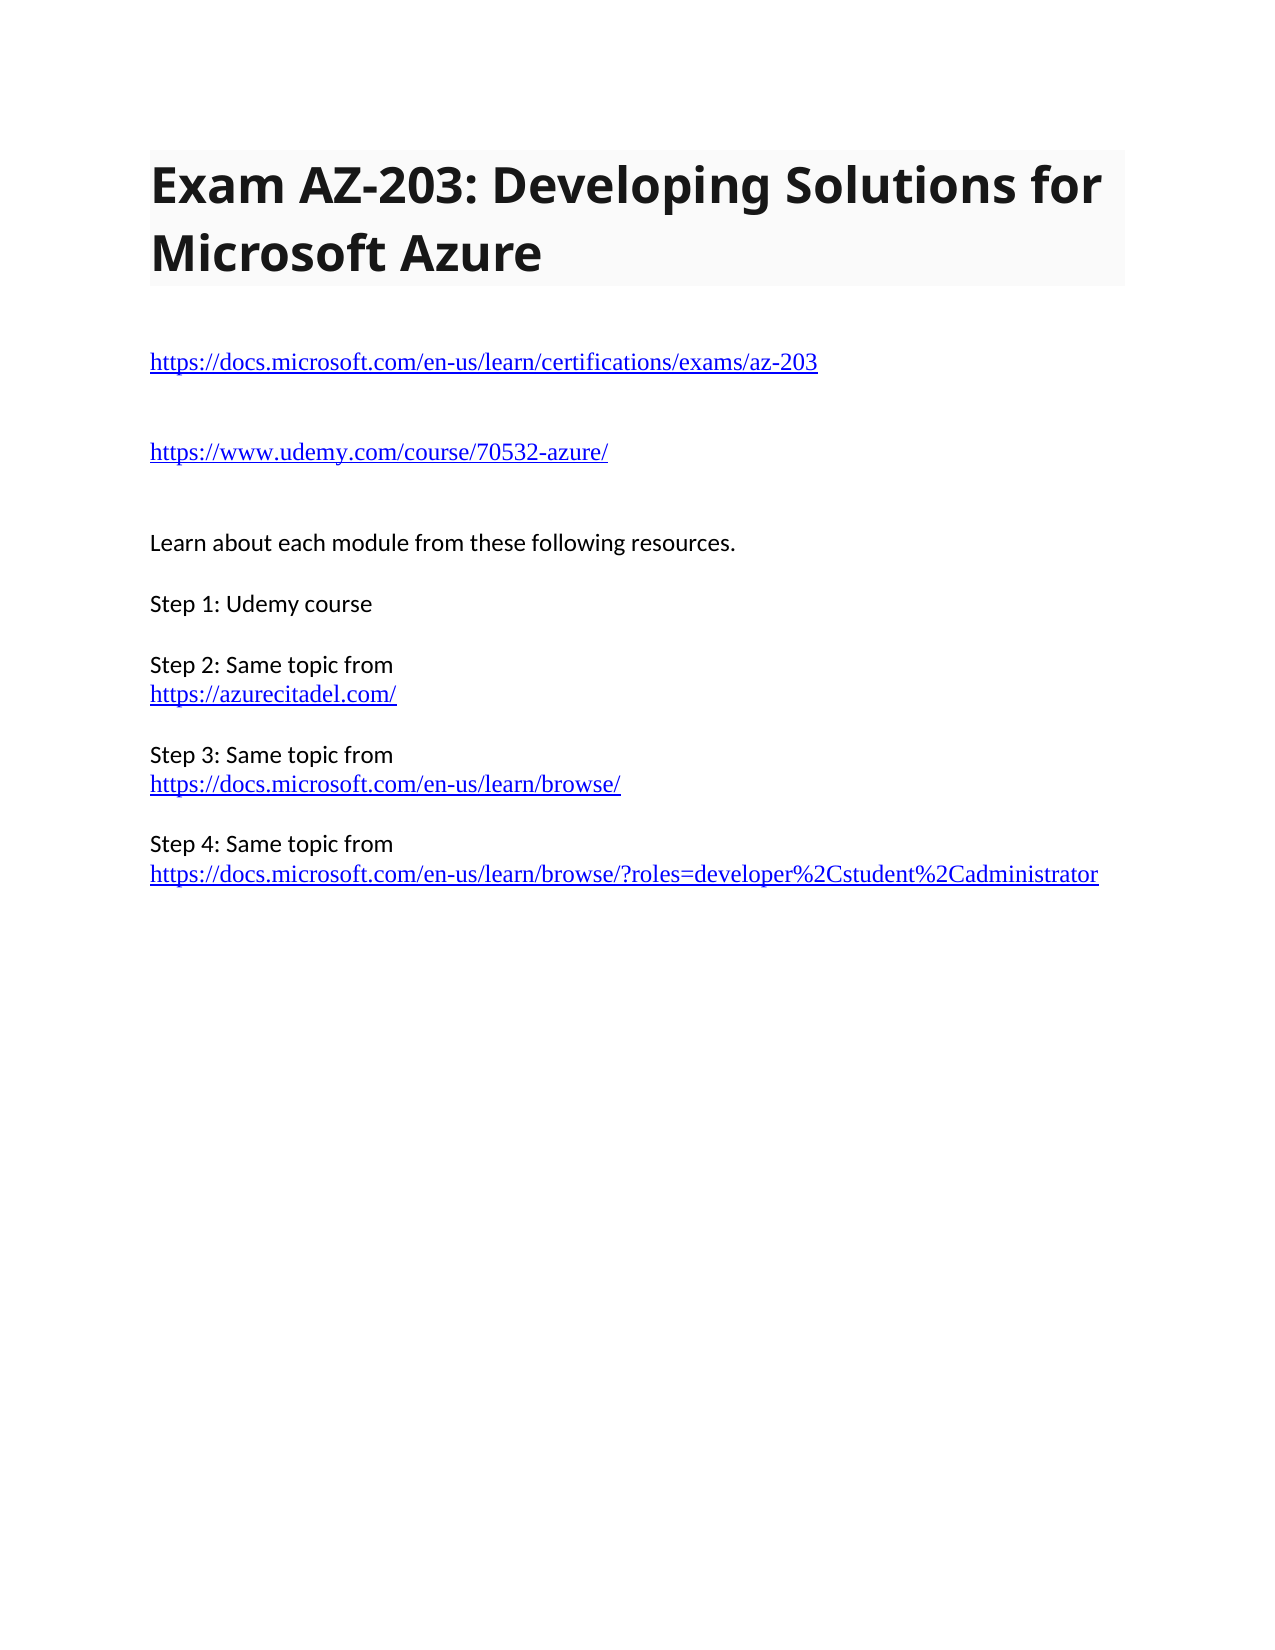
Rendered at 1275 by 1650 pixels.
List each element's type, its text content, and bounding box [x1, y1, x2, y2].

text Step 1: Udemy course [150, 588, 1125, 618]
text https://docs.microsoft.com/en-us/learn/certifications/exams/az-203 [150, 347, 1125, 376]
text https://docs.microsoft.com/en-us/learn/browse/ [150, 769, 1125, 798]
text Step 2: Same topic from [150, 649, 1125, 679]
text Step 4: Same topic from [150, 828, 1125, 859]
text Step 3: Same topic from [150, 739, 1125, 769]
text https://azurecitadel.com/ [150, 679, 1125, 708]
text https://docs.microsoft.com/en-us/learn/browse/?roles=developer%2Cstudent%2Cadministrator [150, 859, 1125, 888]
text Learn about each module from these following resources. [150, 527, 1125, 557]
text Exam AZ-203: Developing Solutions for Microsoft Azure [150, 150, 1125, 286]
text https://www.udemy.com/course/70532-azure/ [150, 437, 1125, 466]
